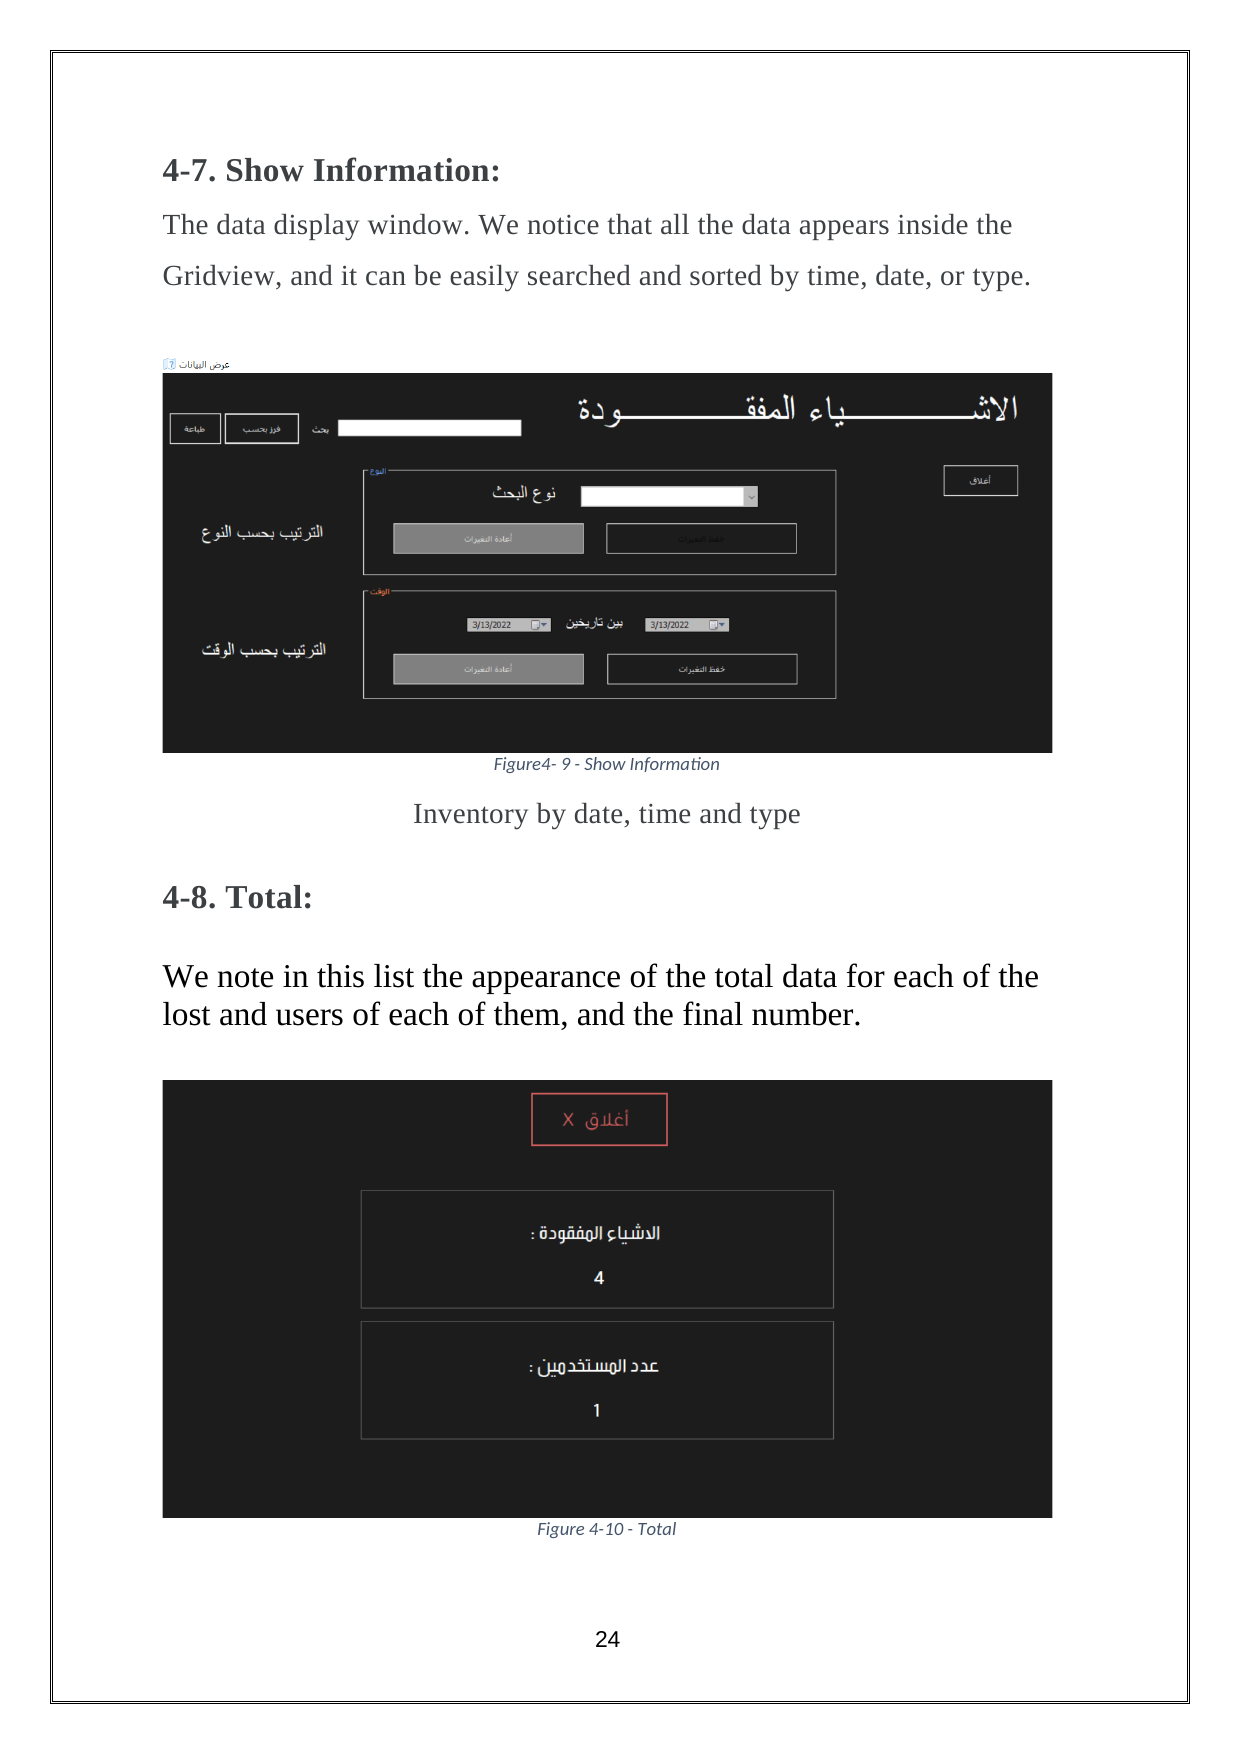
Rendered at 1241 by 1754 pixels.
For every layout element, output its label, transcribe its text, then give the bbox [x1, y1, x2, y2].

text Figure4- 9 - Show Information [162, 753, 1053, 775]
text 4-8. Total: [162, 878, 1053, 916]
picture [162, 1080, 1053, 1518]
text 4-7. Show Information: [162, 150, 1053, 188]
picture [162, 356, 1053, 753]
text The data display window. We notice that all the data appears inside the Gridview, and it can be easily searched and sorted by time, date, or type. [162, 207, 1053, 291]
text Inventory by date, time and type [162, 796, 1053, 830]
text Figure 4-10 - Total [162, 1518, 1053, 1541]
text We note in this list the appearance of the total data for each of the lost and users of each of them, and the final number. [162, 956, 1053, 1033]
